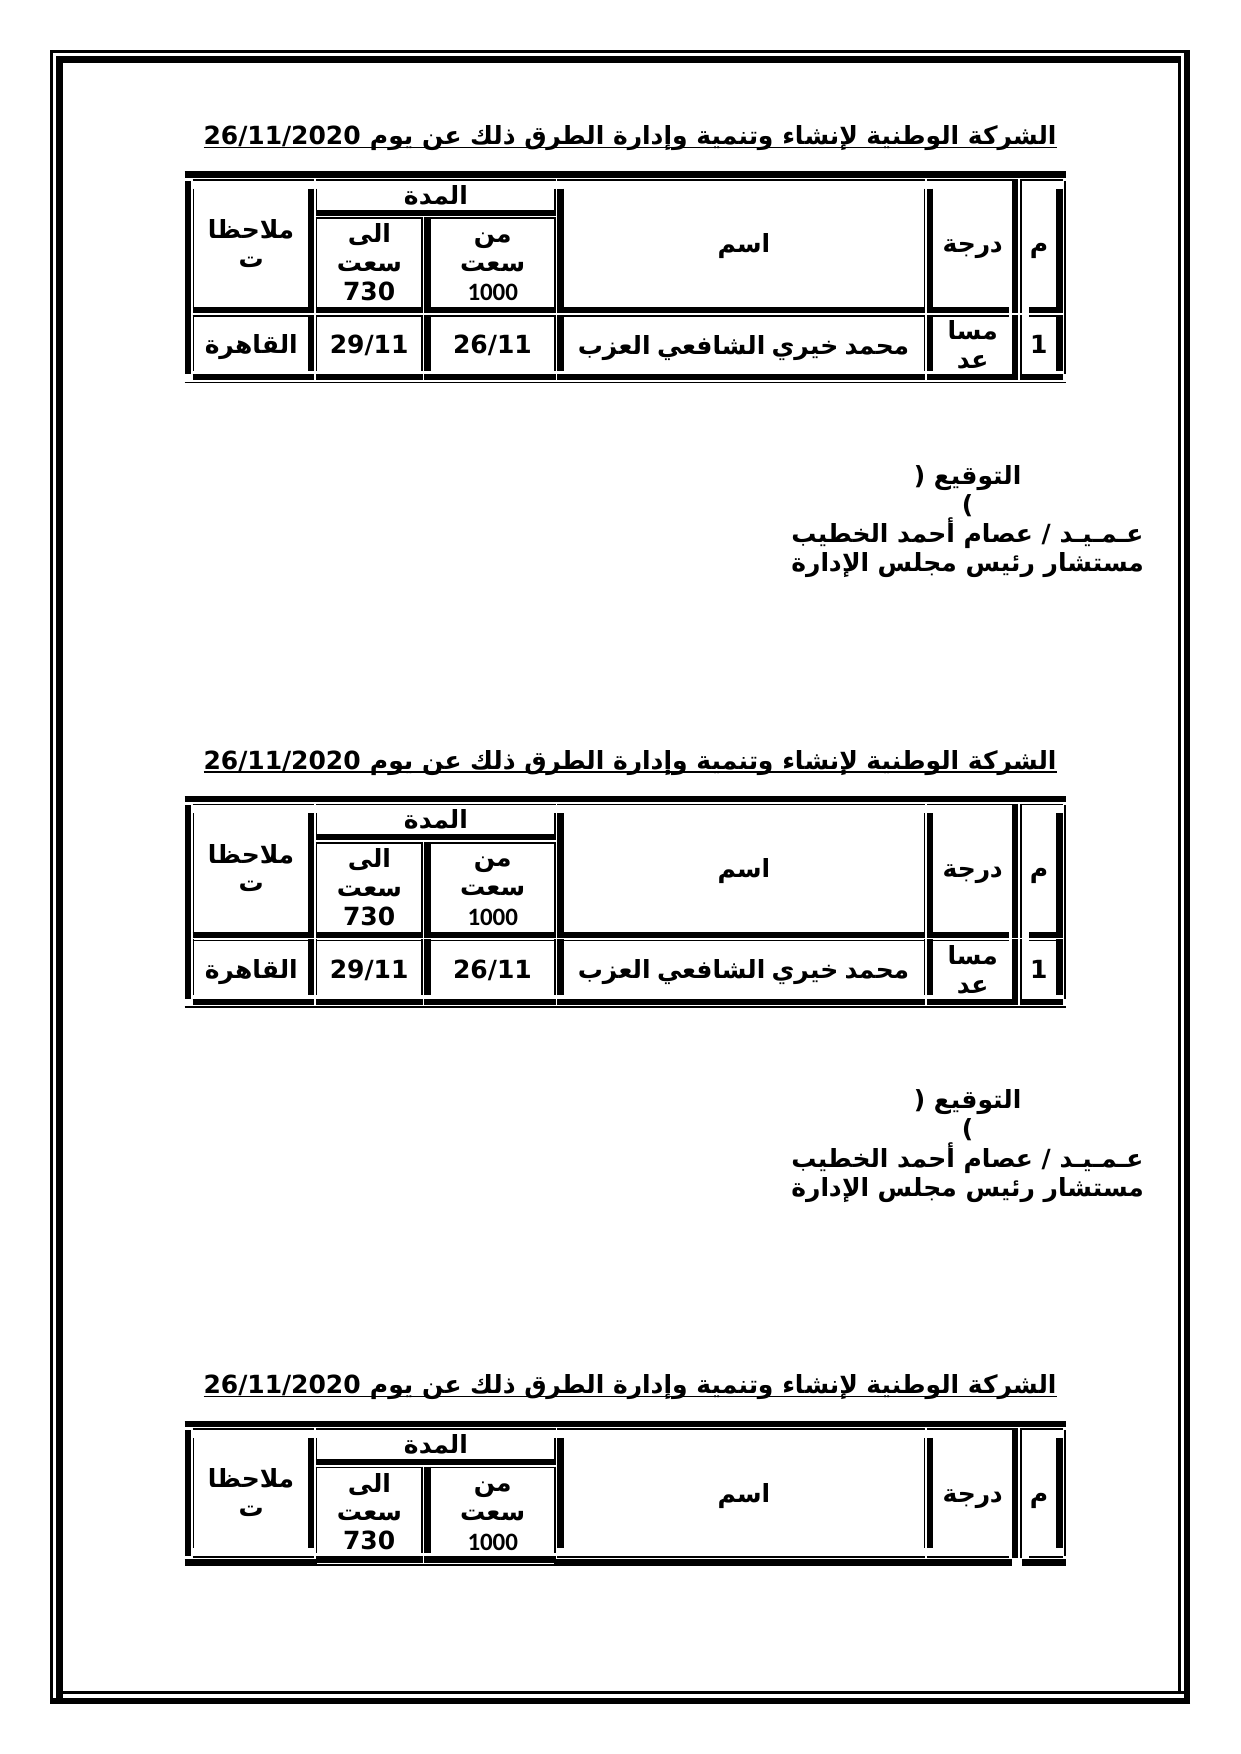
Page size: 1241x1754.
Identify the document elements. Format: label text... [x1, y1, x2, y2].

table_cell الى سعت 730 [317, 844, 421, 932]
table_header م [1022, 1430, 1061, 1556]
table_header درجة [928, 805, 1012, 932]
table_header المدة [313, 178, 559, 209]
table_cell من سعت 1000 [431, 219, 554, 307]
table_cell القاهرة [191, 307, 313, 374]
table_cell 26/11 [426, 307, 559, 374]
table_cell القاهرة [191, 932, 313, 998]
text الشركة الوطنية لإنشاء وتنمية وإدارة الطرق ذلك عن يوم 26/11/2020 [187, 121, 1073, 151]
table_header ملاحظات [189, 178, 313, 307]
table_cell من سعت 1000 [431, 844, 554, 932]
table_cell 26/11 [426, 932, 559, 998]
table_header درجة [928, 1430, 1012, 1556]
table_cell محمد خيري الشافعي العزب [559, 307, 928, 374]
table_header م [1022, 805, 1061, 932]
table_header المدة [313, 1427, 559, 1459]
table_cell الى سعت 730 [317, 219, 421, 307]
table_header اسم [559, 1427, 928, 1556]
table_cell 29/11 [313, 932, 426, 998]
table_header المدة [313, 802, 559, 834]
table_header ملاحظات [189, 802, 313, 932]
table_cell من سعت 1000 [426, 1459, 559, 1556]
table_header اسم [559, 802, 928, 932]
table_header درجة [928, 181, 1012, 307]
table_cell 29/11 [313, 307, 426, 374]
table_cell محمد خيري الشافعي العزب [559, 932, 928, 998]
table_cell مساعد [928, 307, 1017, 374]
table_cell 1 [1017, 307, 1061, 374]
table_cell الى سعت 730 [313, 1459, 426, 1556]
text الشركة الوطنية لإنشاء وتنمية وإدارة الطرق ذلك عن يوم 26/11/2020 [187, 746, 1073, 775]
table_header ملاحظات [189, 1427, 313, 1556]
text الشركة الوطنية لإنشاء وتنمية وإدارة الطرق ذلك عن يوم 26/11/2020 [187, 1371, 1073, 1400]
table_header اسم [559, 178, 928, 307]
table_cell 1 [1017, 932, 1061, 998]
table_cell مساعد [928, 932, 1017, 998]
table_header م [1022, 181, 1061, 307]
